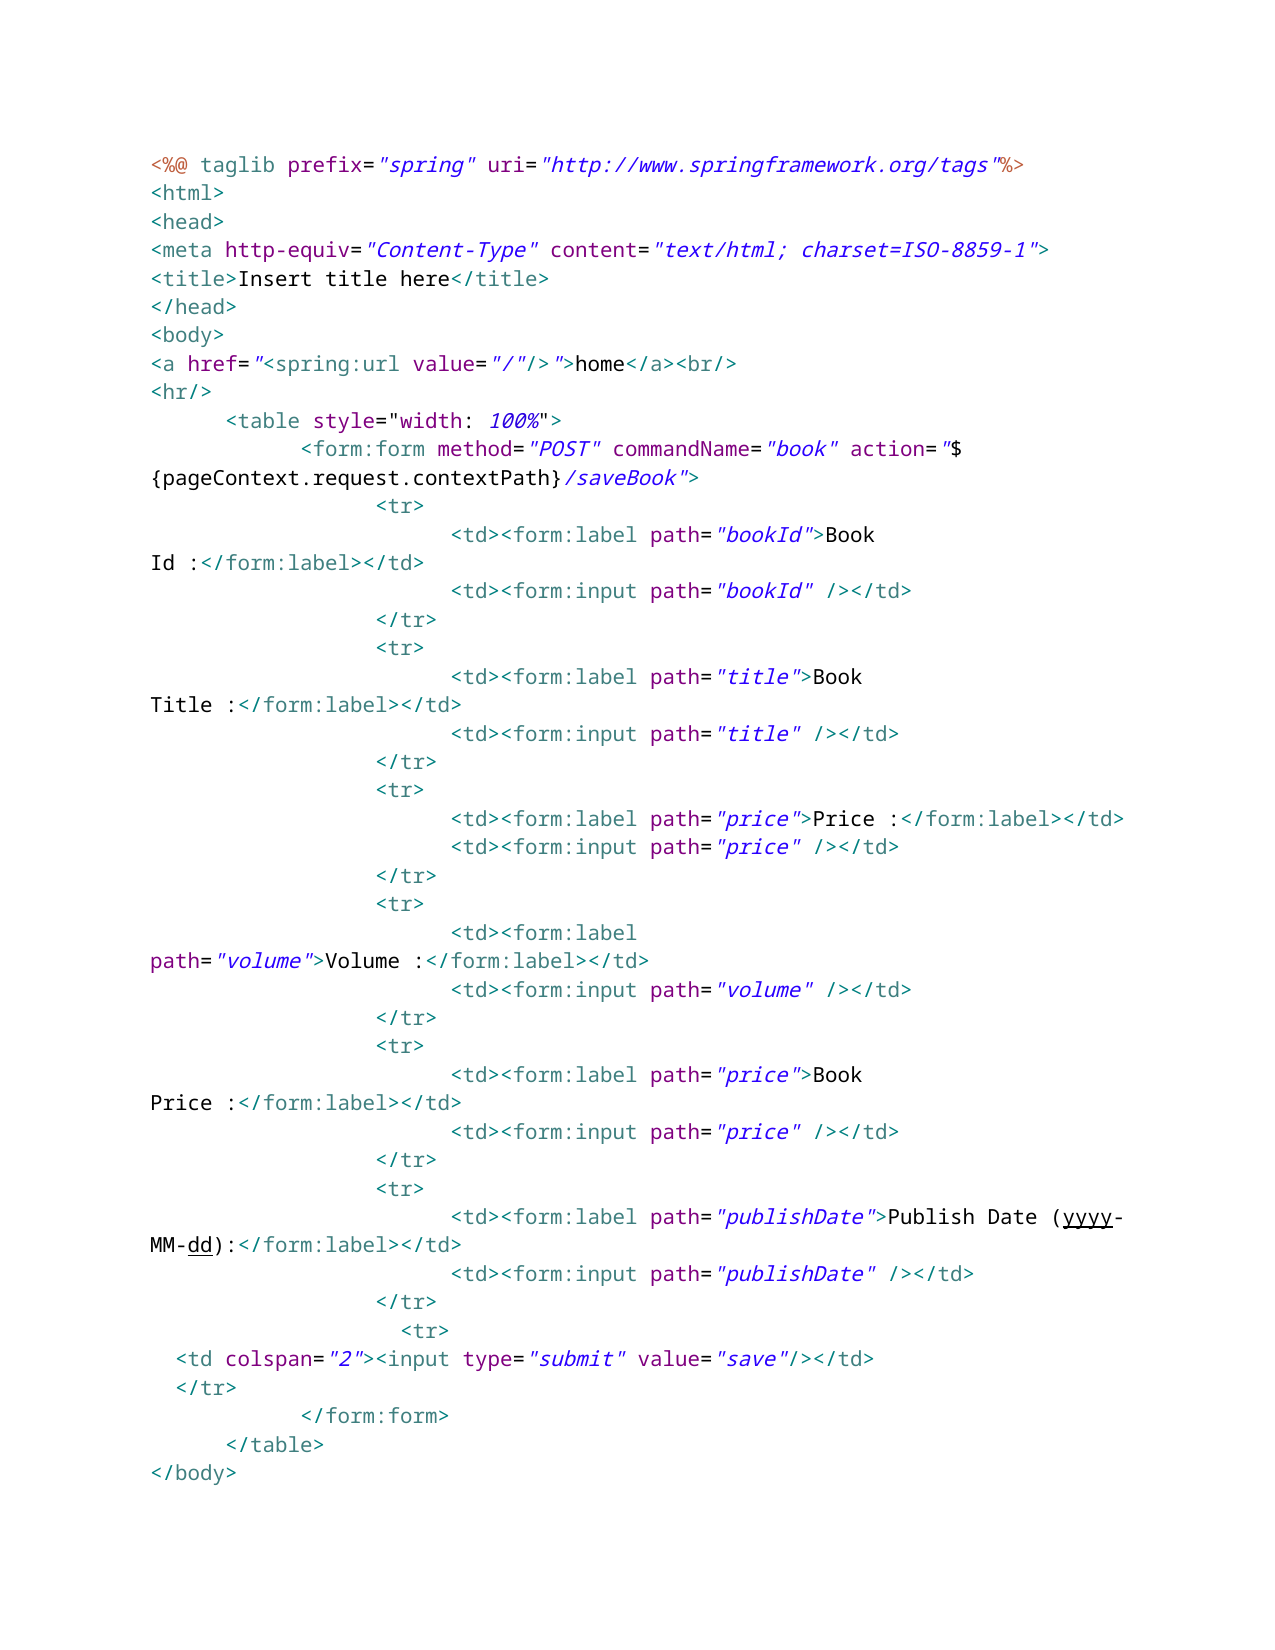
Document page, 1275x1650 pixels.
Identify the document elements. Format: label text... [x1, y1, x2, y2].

text </tr> [150, 1287, 1125, 1316]
text <td><form:input path="price" /></td> [150, 832, 1125, 861]
text </tr> [150, 1145, 1125, 1174]
text <head> [150, 207, 1125, 235]
text <body> [150, 321, 1125, 349]
text <html> [150, 178, 1125, 207]
text <form:form method="POST" commandName="book" action="${pageContext.request.contextPath}/saveBook"> [150, 434, 1125, 491]
text <td><form:label path="price">Book Price :</form:label></td> [150, 1060, 1125, 1117]
text </form:form> [150, 1401, 1125, 1430]
text <%@ taglib prefix="spring" uri="http://www.springframework.org/tags"%> [150, 150, 1125, 178]
text <td><form:input path="price" /></td> [150, 1117, 1125, 1145]
text <td><form:input path="publishDate" /></td> [150, 1259, 1125, 1287]
text </tr> [150, 747, 1125, 776]
text </tr> [150, 861, 1125, 889]
text </tr> [150, 1003, 1125, 1032]
text <tr> [150, 491, 1125, 520]
text <table style="width: 100%"> [150, 406, 1125, 434]
text <tr> [150, 633, 1125, 662]
text <tr> [150, 1174, 1125, 1202]
text <td><form:input path="volume" /></td> [150, 975, 1125, 1003]
text <td><form:input path="bookId" /></td> [150, 577, 1125, 605]
text <hr/> [150, 377, 1125, 406]
text <td><form:input path="title" /></td> [150, 719, 1125, 747]
text <title>Insert title here</title> [150, 264, 1125, 292]
text <td><form:label path="bookId">Book Id :</form:label></td> [150, 520, 1125, 577]
text <td><form:label path="title">Book Title :</form:label></td> [150, 662, 1125, 719]
text </tr> [150, 605, 1125, 633]
text <tr> [150, 889, 1125, 918]
text </body> [150, 1458, 1125, 1487]
text </head> [150, 292, 1125, 321]
text <td><form:label path="volume">Volume :</form:label></td> [150, 918, 1125, 975]
text <tr> [150, 1316, 1125, 1344]
text <td colspan="2"><input type="submit" value="save"/></td> [150, 1344, 1125, 1373]
text </table> [150, 1430, 1125, 1458]
text <meta http-equiv="Content-Type" content="text/html; charset=ISO-8859-1"> [150, 235, 1125, 264]
text <tr> [150, 1032, 1125, 1060]
text <a href="<spring:url value="/"/>">home</a><br/> [150, 349, 1125, 377]
text <tr> [150, 776, 1125, 804]
text <td><form:label path="publishDate">Publish Date (yyyy-MM-dd):</form:label></td> [150, 1202, 1125, 1259]
text </tr> [150, 1373, 1125, 1401]
text <td><form:label path="price">Price :</form:label></td> [150, 804, 1125, 832]
